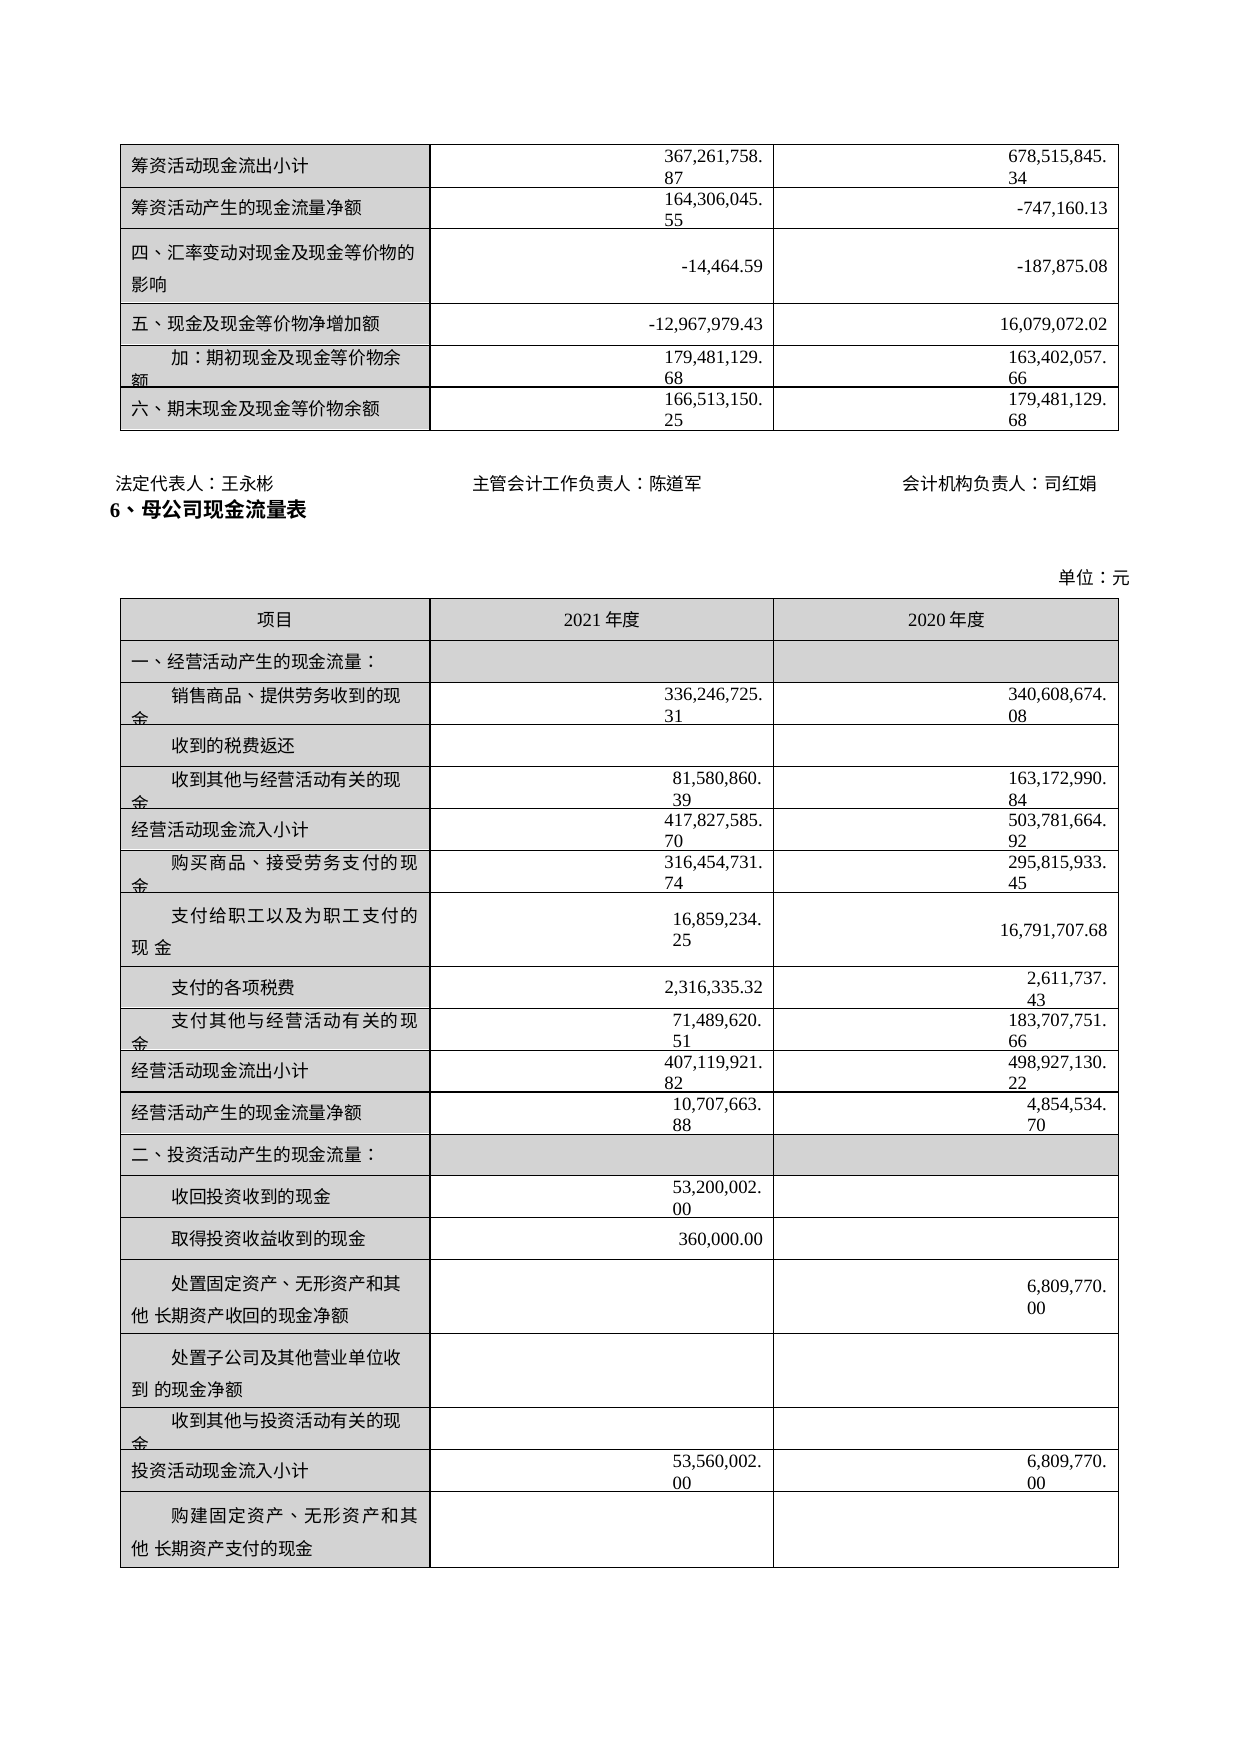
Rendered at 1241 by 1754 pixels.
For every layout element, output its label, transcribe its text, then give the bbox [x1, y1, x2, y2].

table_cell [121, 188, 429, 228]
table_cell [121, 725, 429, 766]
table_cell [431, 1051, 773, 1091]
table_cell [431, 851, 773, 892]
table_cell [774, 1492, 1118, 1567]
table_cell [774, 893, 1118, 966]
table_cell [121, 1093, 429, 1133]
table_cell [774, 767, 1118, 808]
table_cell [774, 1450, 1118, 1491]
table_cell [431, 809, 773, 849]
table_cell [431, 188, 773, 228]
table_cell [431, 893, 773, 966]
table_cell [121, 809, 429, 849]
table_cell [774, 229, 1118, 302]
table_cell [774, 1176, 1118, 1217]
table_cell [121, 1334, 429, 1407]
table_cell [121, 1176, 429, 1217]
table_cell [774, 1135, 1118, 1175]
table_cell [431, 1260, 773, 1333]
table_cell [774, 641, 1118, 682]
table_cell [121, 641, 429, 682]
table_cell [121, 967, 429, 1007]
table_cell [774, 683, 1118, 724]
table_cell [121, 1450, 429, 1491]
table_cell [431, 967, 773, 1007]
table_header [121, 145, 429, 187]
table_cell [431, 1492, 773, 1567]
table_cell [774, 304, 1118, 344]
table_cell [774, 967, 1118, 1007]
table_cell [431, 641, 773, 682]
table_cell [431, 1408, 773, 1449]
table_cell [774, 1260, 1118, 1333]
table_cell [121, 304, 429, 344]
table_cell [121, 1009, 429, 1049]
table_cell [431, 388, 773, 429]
text 单位：元 [109, 566, 1129, 590]
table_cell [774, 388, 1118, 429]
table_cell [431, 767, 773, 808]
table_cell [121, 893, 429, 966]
subtitle 6、母公司现金流量表 [109, 431, 1129, 524]
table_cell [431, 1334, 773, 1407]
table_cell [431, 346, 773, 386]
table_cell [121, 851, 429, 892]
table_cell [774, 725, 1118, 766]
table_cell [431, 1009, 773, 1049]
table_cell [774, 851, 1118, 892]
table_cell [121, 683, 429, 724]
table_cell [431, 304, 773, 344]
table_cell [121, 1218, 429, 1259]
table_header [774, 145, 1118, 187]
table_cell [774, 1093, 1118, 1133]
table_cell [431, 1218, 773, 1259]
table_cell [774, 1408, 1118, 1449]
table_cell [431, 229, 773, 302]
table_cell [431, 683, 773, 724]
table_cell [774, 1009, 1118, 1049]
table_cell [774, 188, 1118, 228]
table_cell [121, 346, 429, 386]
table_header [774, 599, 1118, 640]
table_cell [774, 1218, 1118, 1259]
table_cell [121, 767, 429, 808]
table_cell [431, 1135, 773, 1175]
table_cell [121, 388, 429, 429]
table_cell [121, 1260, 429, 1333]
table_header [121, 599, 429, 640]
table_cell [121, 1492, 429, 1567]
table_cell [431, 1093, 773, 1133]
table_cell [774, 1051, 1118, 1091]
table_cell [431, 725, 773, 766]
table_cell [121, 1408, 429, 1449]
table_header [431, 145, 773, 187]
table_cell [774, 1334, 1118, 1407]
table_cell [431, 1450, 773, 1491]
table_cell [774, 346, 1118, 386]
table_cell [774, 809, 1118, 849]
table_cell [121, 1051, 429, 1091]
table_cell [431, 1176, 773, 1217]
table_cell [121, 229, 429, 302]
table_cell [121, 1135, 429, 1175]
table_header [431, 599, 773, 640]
